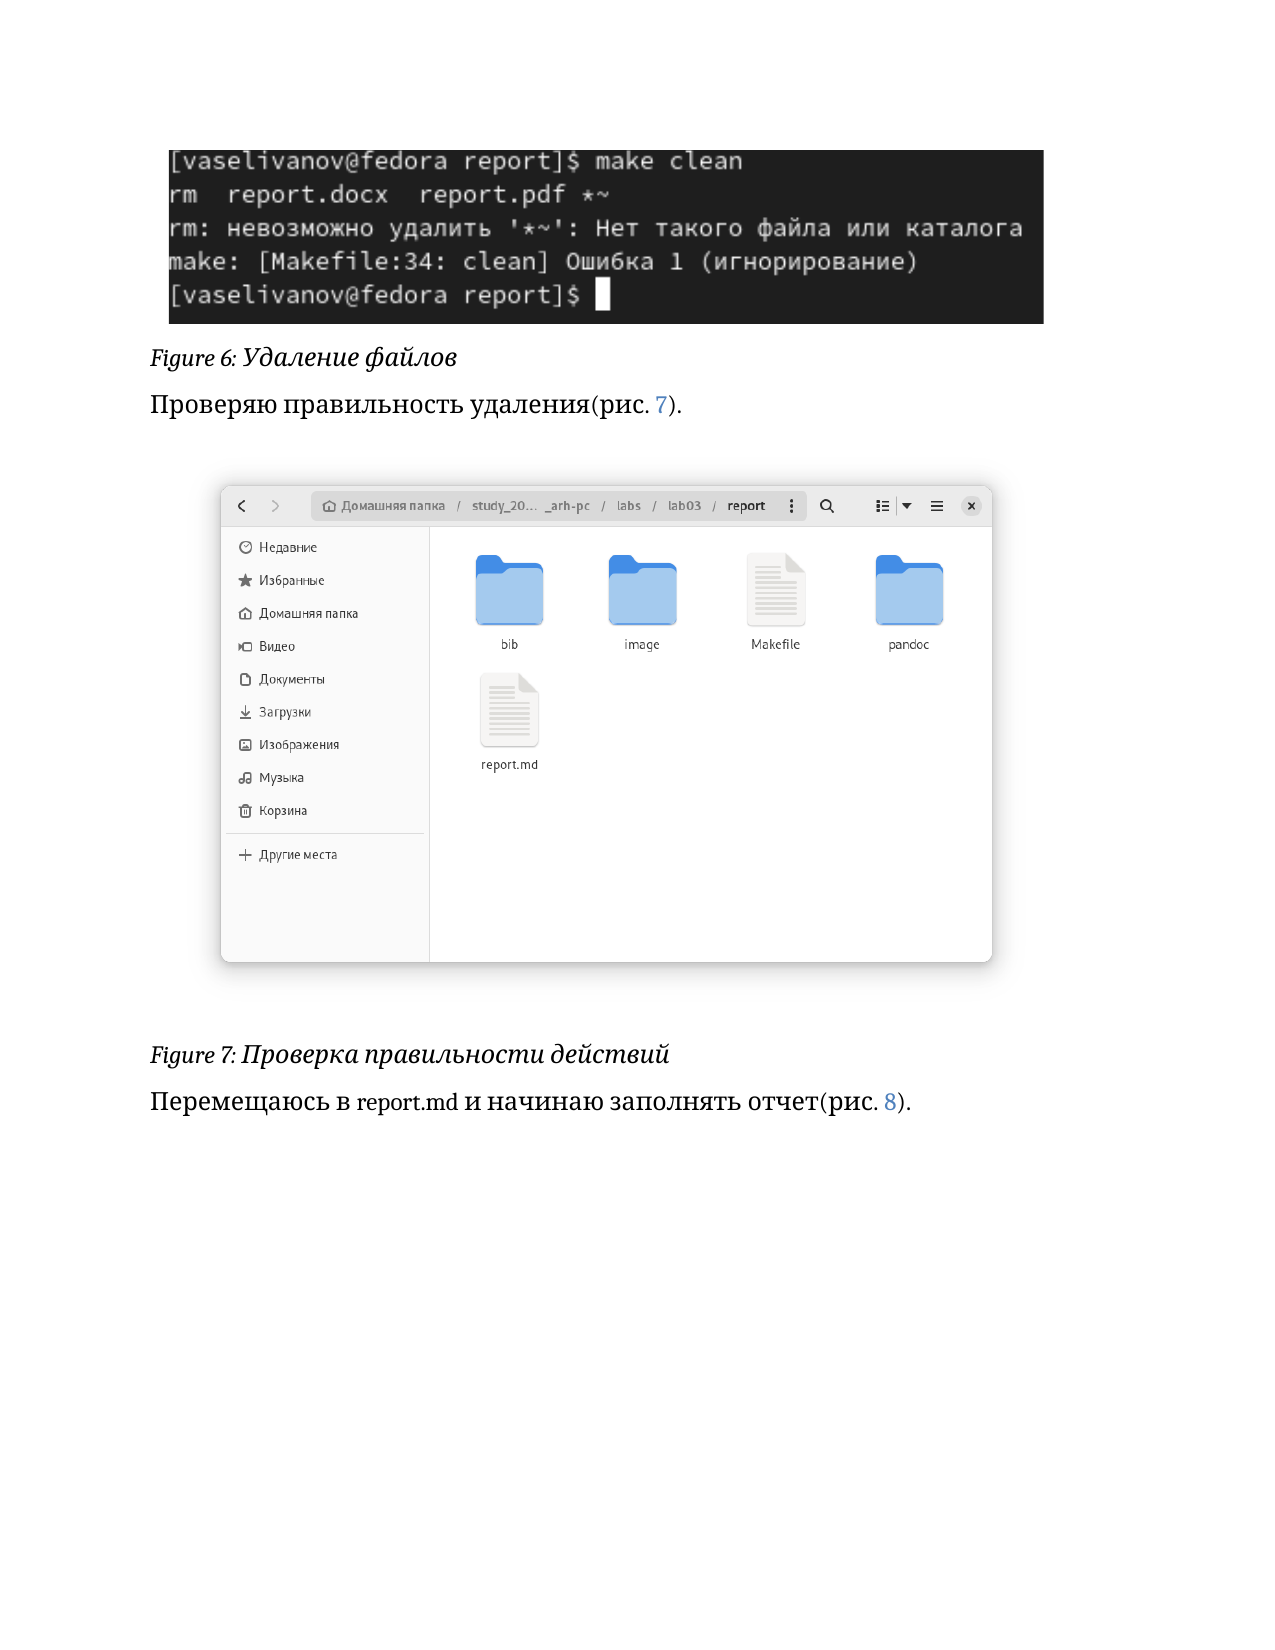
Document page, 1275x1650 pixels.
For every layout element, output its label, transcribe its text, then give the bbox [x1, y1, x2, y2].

text Figure 6: Удаление файлов [150, 344, 1125, 373]
picture [168, 438, 1044, 1020]
picture [168, 150, 1044, 324]
text Перемещаюсь в report.md и начинаю заполнять отчет(рис. 8). [150, 1088, 1125, 1117]
text Проверяю правильность удаления(рис. 7). [150, 391, 1125, 420]
text Figure 7: Проверка правильности действий [150, 1041, 1125, 1069]
